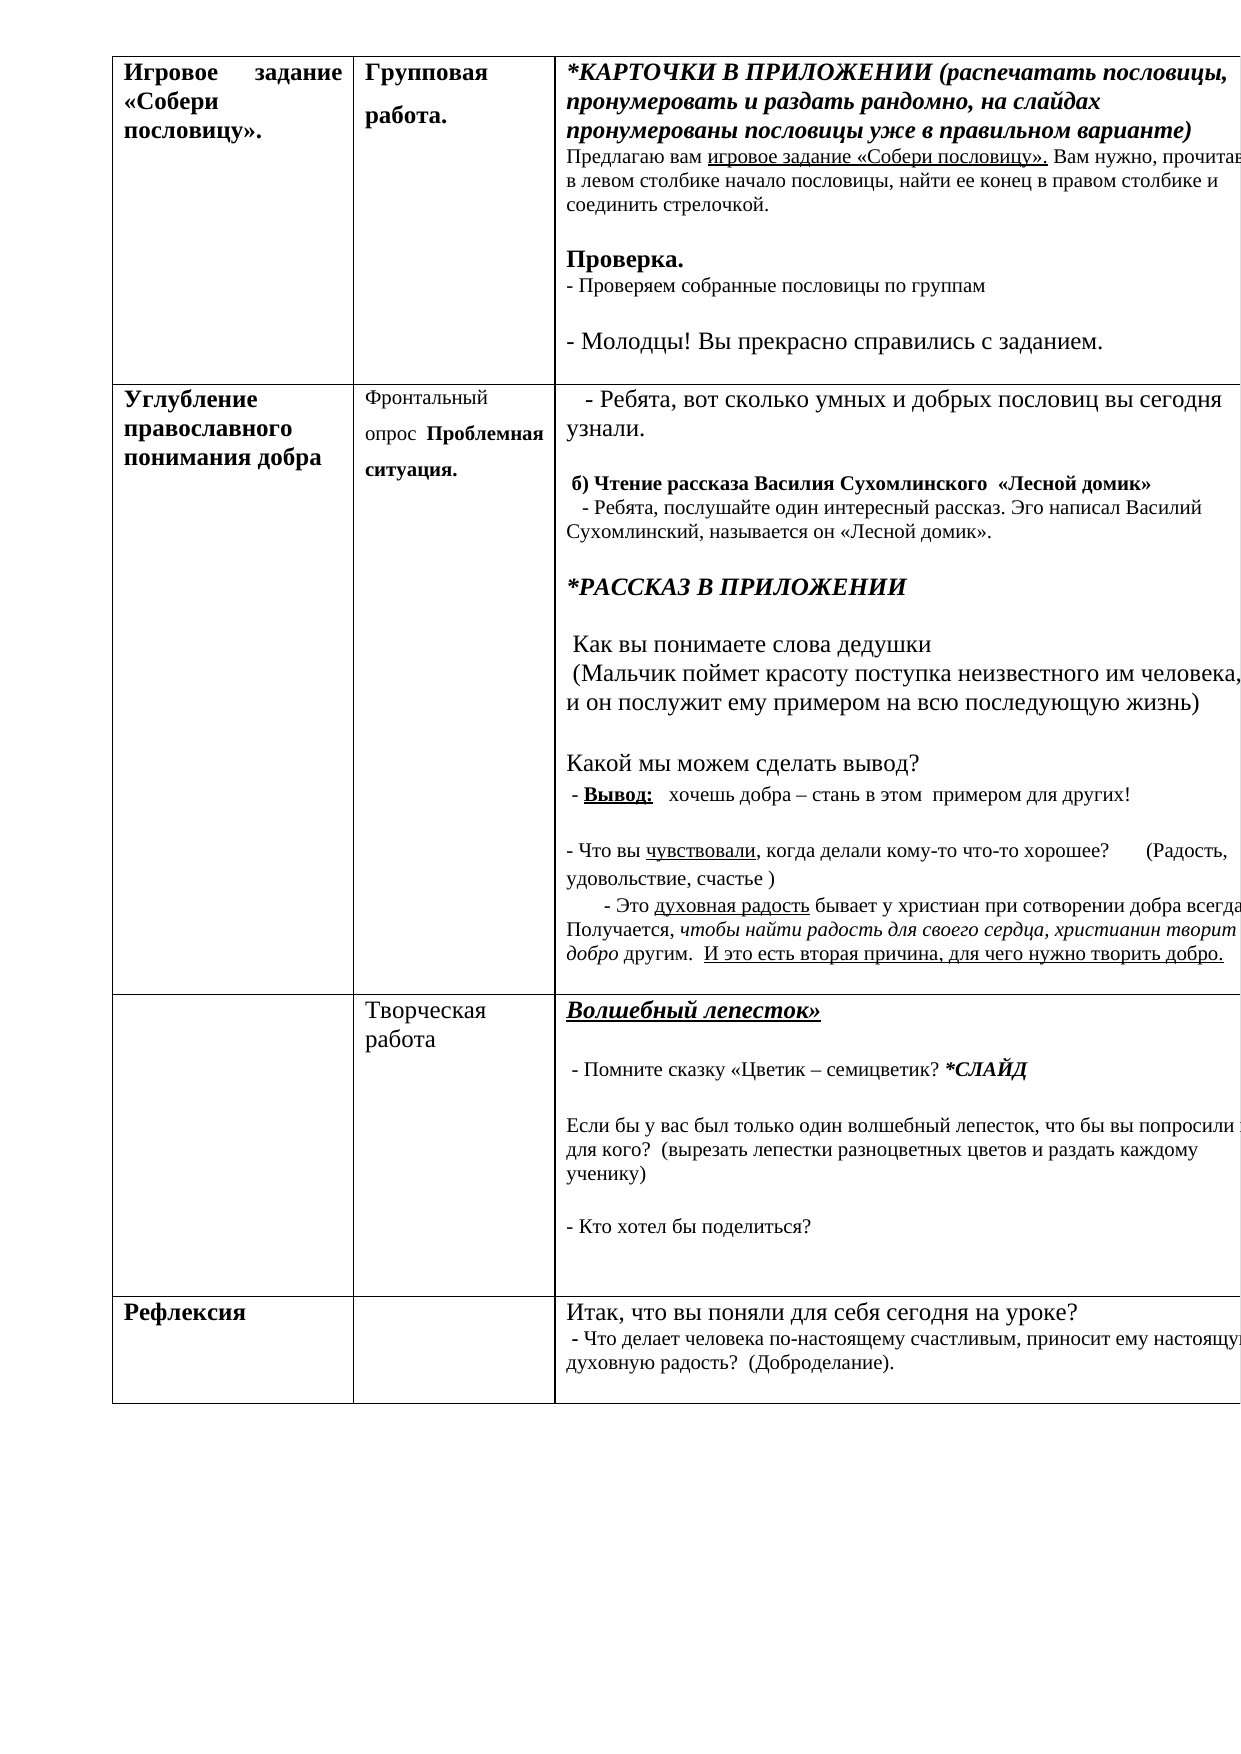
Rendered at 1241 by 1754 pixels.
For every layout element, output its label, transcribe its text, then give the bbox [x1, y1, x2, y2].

table_cell Волшебный лепесток» - Помните сказку «Цветик – семицветик? *СЛАЙД Если бы у вас был только один волшебный лепесток, что бы вы попросили и для кого? (вырезать лепестки разноцветных цветов и раздать каждому ученику) - Кто хотел бы поделиться? [556, 995, 1240, 1296]
table_cell Творческая работа [354, 995, 554, 1296]
table_cell Групповая работа. [354, 57, 554, 383]
table_cell Углубление православного понимания добра [113, 385, 353, 994]
table_cell [113, 995, 353, 1296]
table_cell Рефлексия [113, 1297, 353, 1402]
table_cell Игровое задание «Собери пословицу». [113, 57, 353, 383]
table_cell Фронтальный опрос Проблемная ситуация. [354, 385, 554, 994]
table_cell *КАРТОЧКИ В ПРИЛОЖЕНИИ (распечатать пословицы, пронумеровать и раздать рандомно, на слайдах пронумерованы пословицы уже в правильном варианте) Предлагаю вам игровое задание «Собери пословицу». Вам нужно, прочитав в левом столбике начало пословицы, найти ее конец в правом столбике и соединить стрелочкой. Проверка. - Проверяем собранные пословицы по группам - Молодцы! Вы прекрасно справились с заданием. [556, 57, 1240, 383]
table_cell [354, 1297, 554, 1402]
table_cell Итак, что вы поняли для себя сегодня на уроке? - Что делает человека по-настоящему счастливым, приносит ему настоящую духовную радость? (Доброделание). [556, 1297, 1240, 1402]
table_cell - Ребята, вот сколько умных и добрых пословиц вы сегодня узнали. б) Чтение рассказа Василия Сухомлинского «Лесной домик» - Ребята, послушайте один интересный рассказ. Эго написал Василий Сухомлинский, называется он «Лесной домик». *РАССКАЗ В ПРИЛОЖЕНИИ Как вы понимаете слова дедушки (Мальчик поймет красоту поступка неизвестного им человека, и он послужит ему примером на всю последующую жизнь) Какой мы можем сделать вывод? - Вывод: хочешь добра – стань в этом примером для других! - Что вы чувствовали, когда делали кому-то что-то хорошее? (Радость, удовольствие, счастье ) - Это духовная радость бывает у христиан при сотворении добра всегда. Получается, чтобы найти радость для своего сердца, христианин творит добро другим. И это есть вторая причина, для чего нужно творить добро. [556, 385, 1240, 994]
